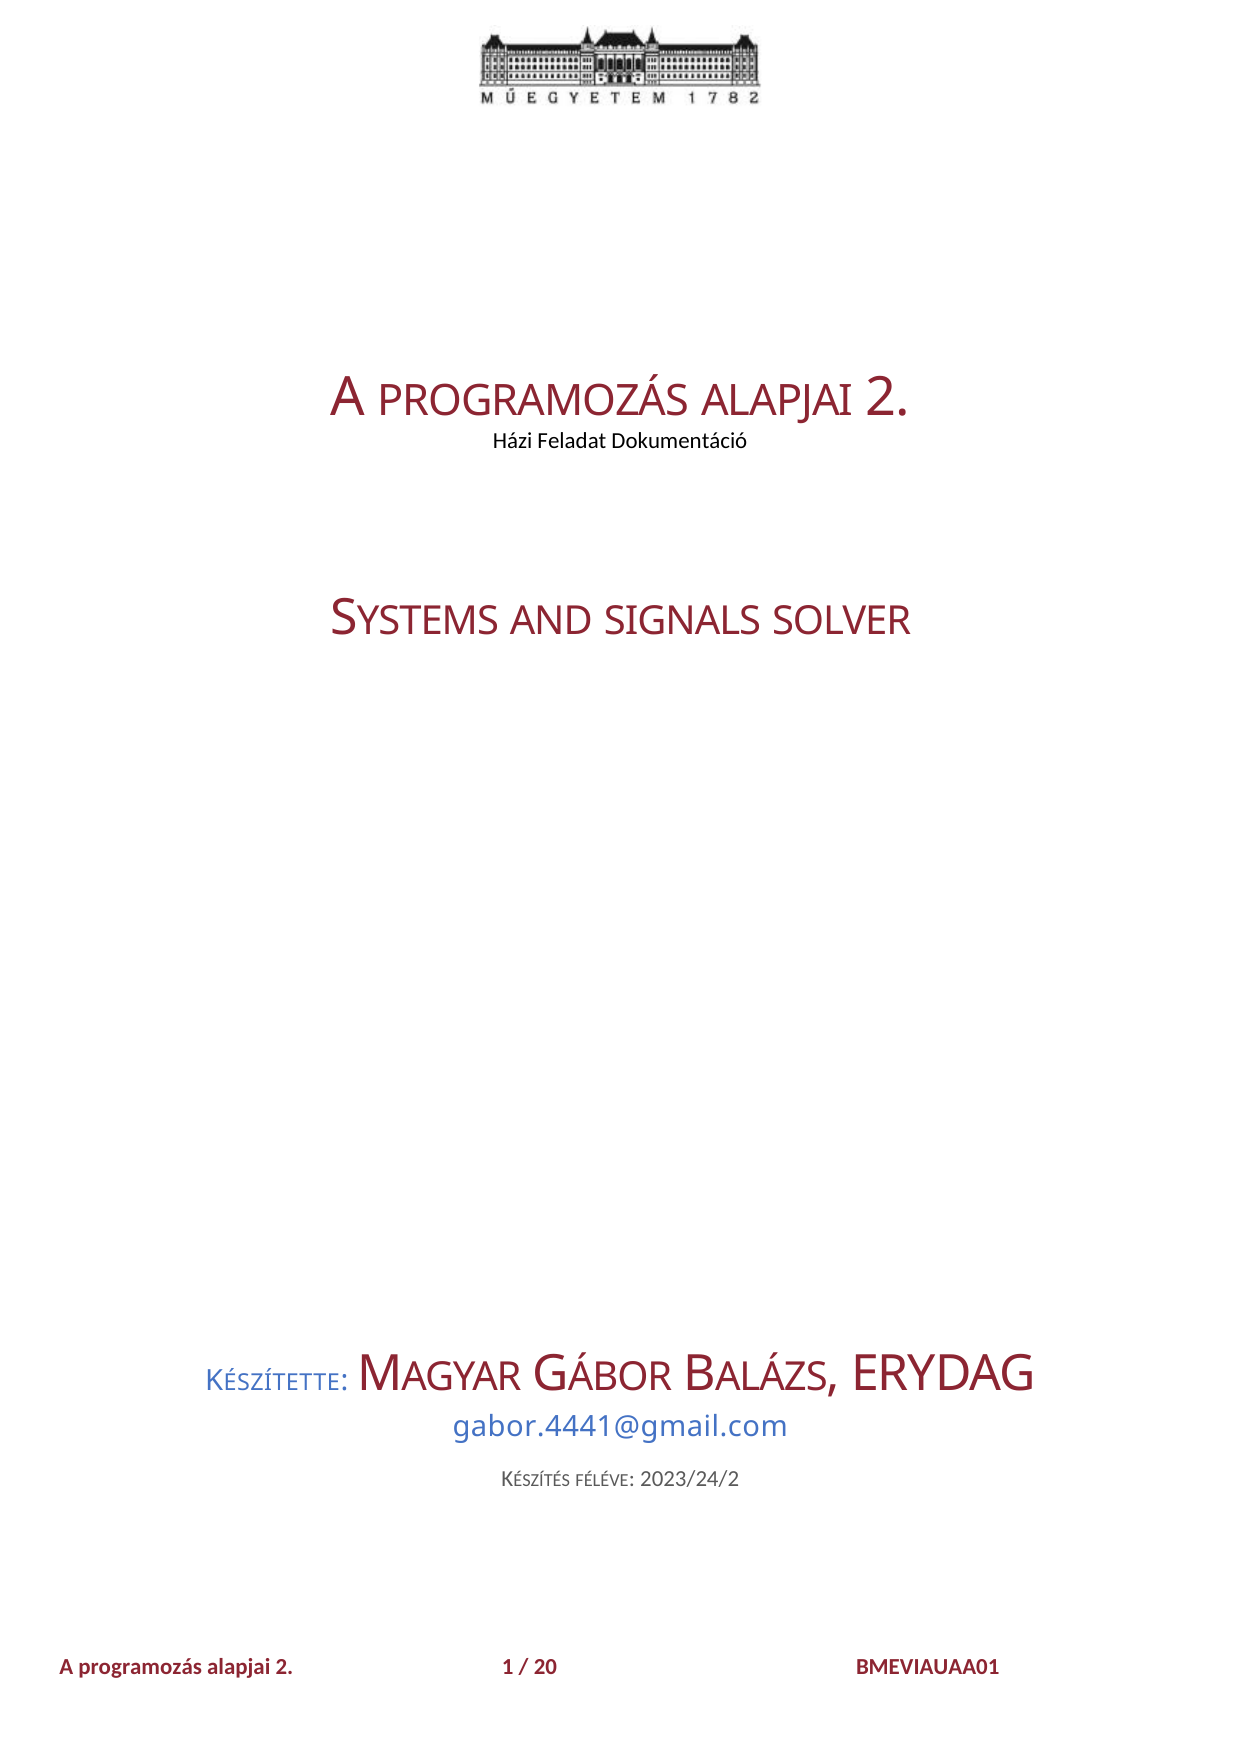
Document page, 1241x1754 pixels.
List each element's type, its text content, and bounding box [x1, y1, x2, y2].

subtitle Készítette: [59, 1337, 1181, 1405]
picture [478, 25, 762, 107]
text gabor.4441@gmail.com [59, 1405, 1181, 1444]
